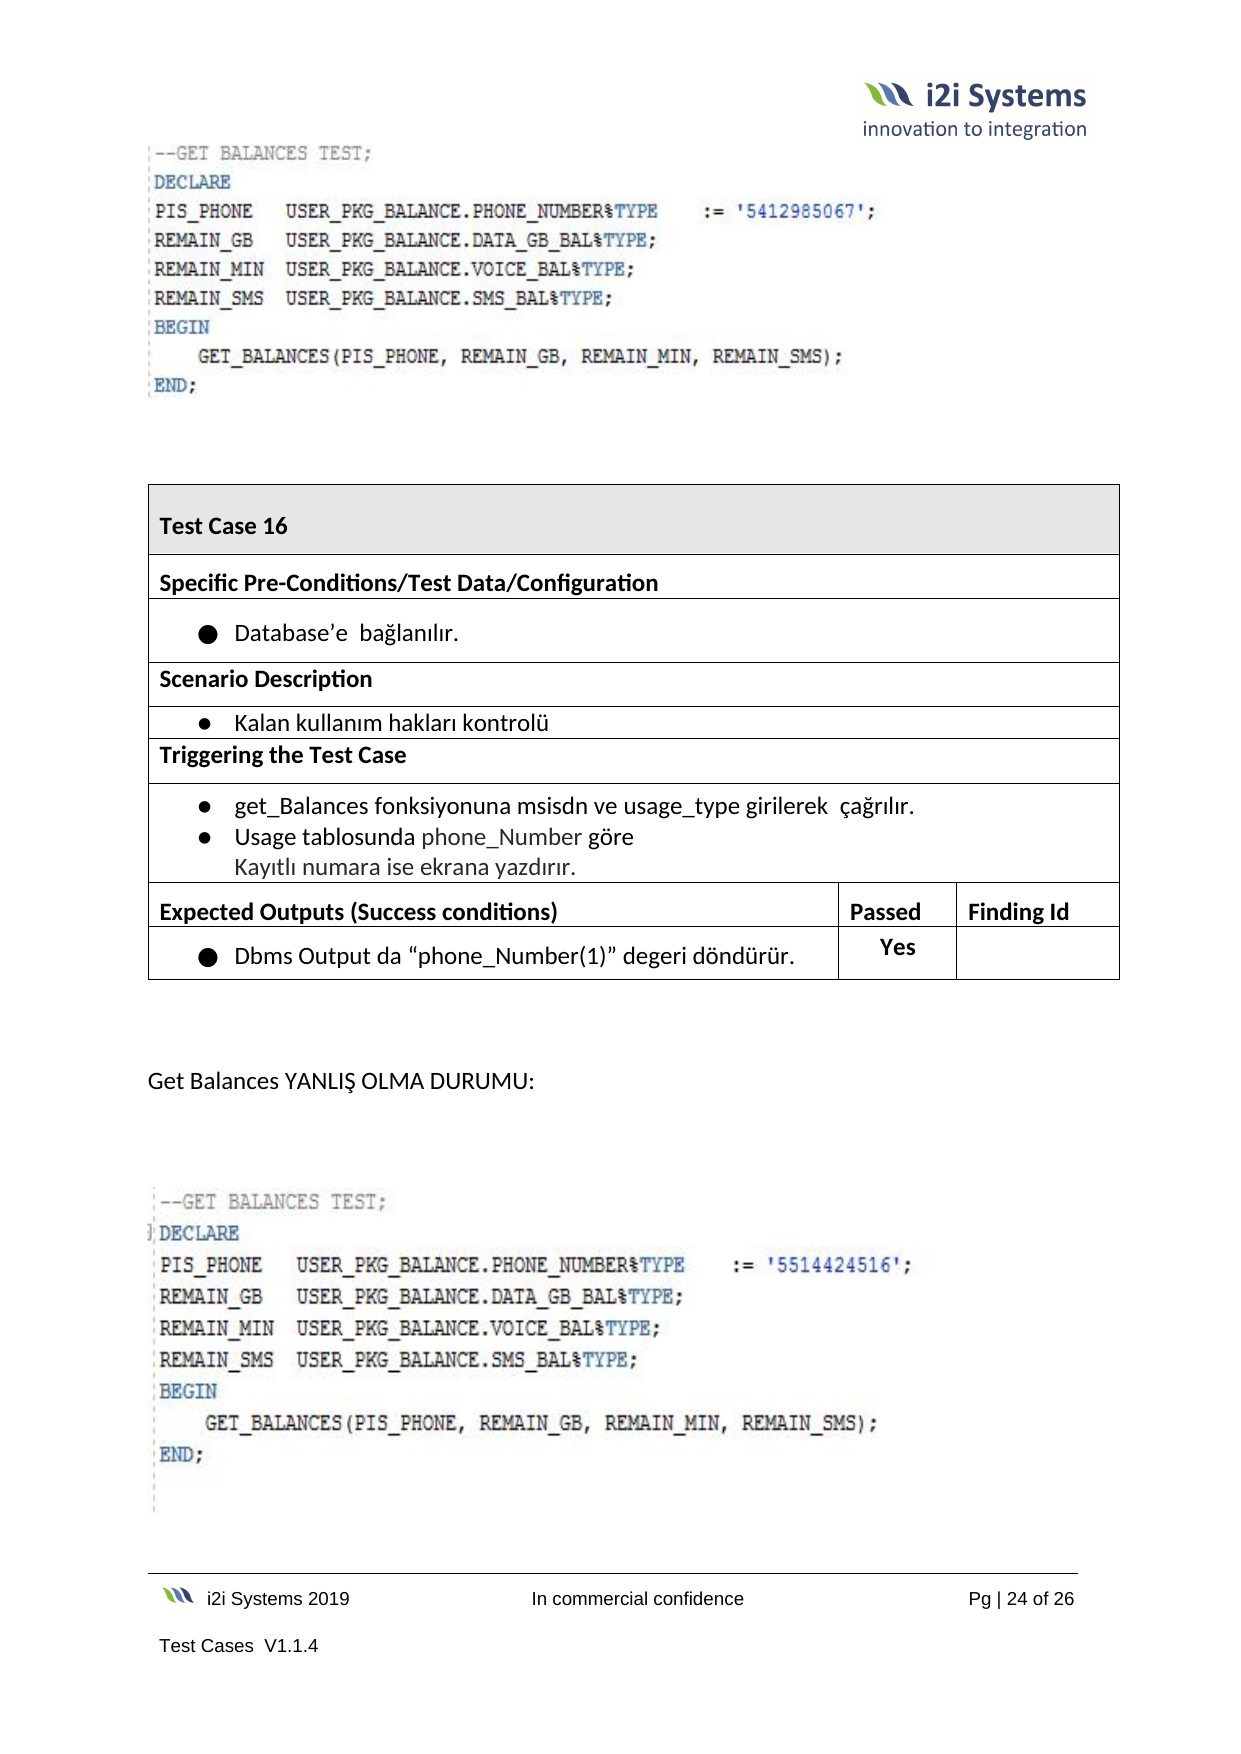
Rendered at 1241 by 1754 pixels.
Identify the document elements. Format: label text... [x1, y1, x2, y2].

table_cell Finding Id [957, 883, 1119, 926]
table_cell get_Balances fonksiyonuna msisdn ve usage_type girilerek çağrılır. Usage tablosunda phone_Number göre Kayıtlı numara ise ekrana yazdırır. [149, 784, 1119, 882]
picture [147, 73, 1093, 399]
table_cell [957, 927, 1119, 978]
picture [147, 1187, 953, 1516]
table_cell Expected Outputs (Success conditions) [149, 883, 838, 926]
picture [158, 1582, 197, 1606]
table_cell Dbms Output da “phone_Number(1)” degeri döndürür. [149, 927, 838, 978]
table_cell Yes [839, 927, 956, 978]
table_cell Triggering the Test Case [149, 739, 1119, 783]
table_header Test Case 16 [149, 485, 1119, 553]
table_cell Scenario Description [149, 663, 1119, 706]
table_cell Passed [839, 883, 956, 926]
table_cell Specific Pre-Conditions/Test Data/Configuration [149, 555, 1119, 597]
table_cell Database’e bağlanılır. [149, 599, 1119, 662]
text Get Balances YANLIŞ OLMA DURUMU: [148, 1066, 1093, 1096]
table_cell Kalan kullanım hakları kontrolü [149, 707, 1119, 737]
